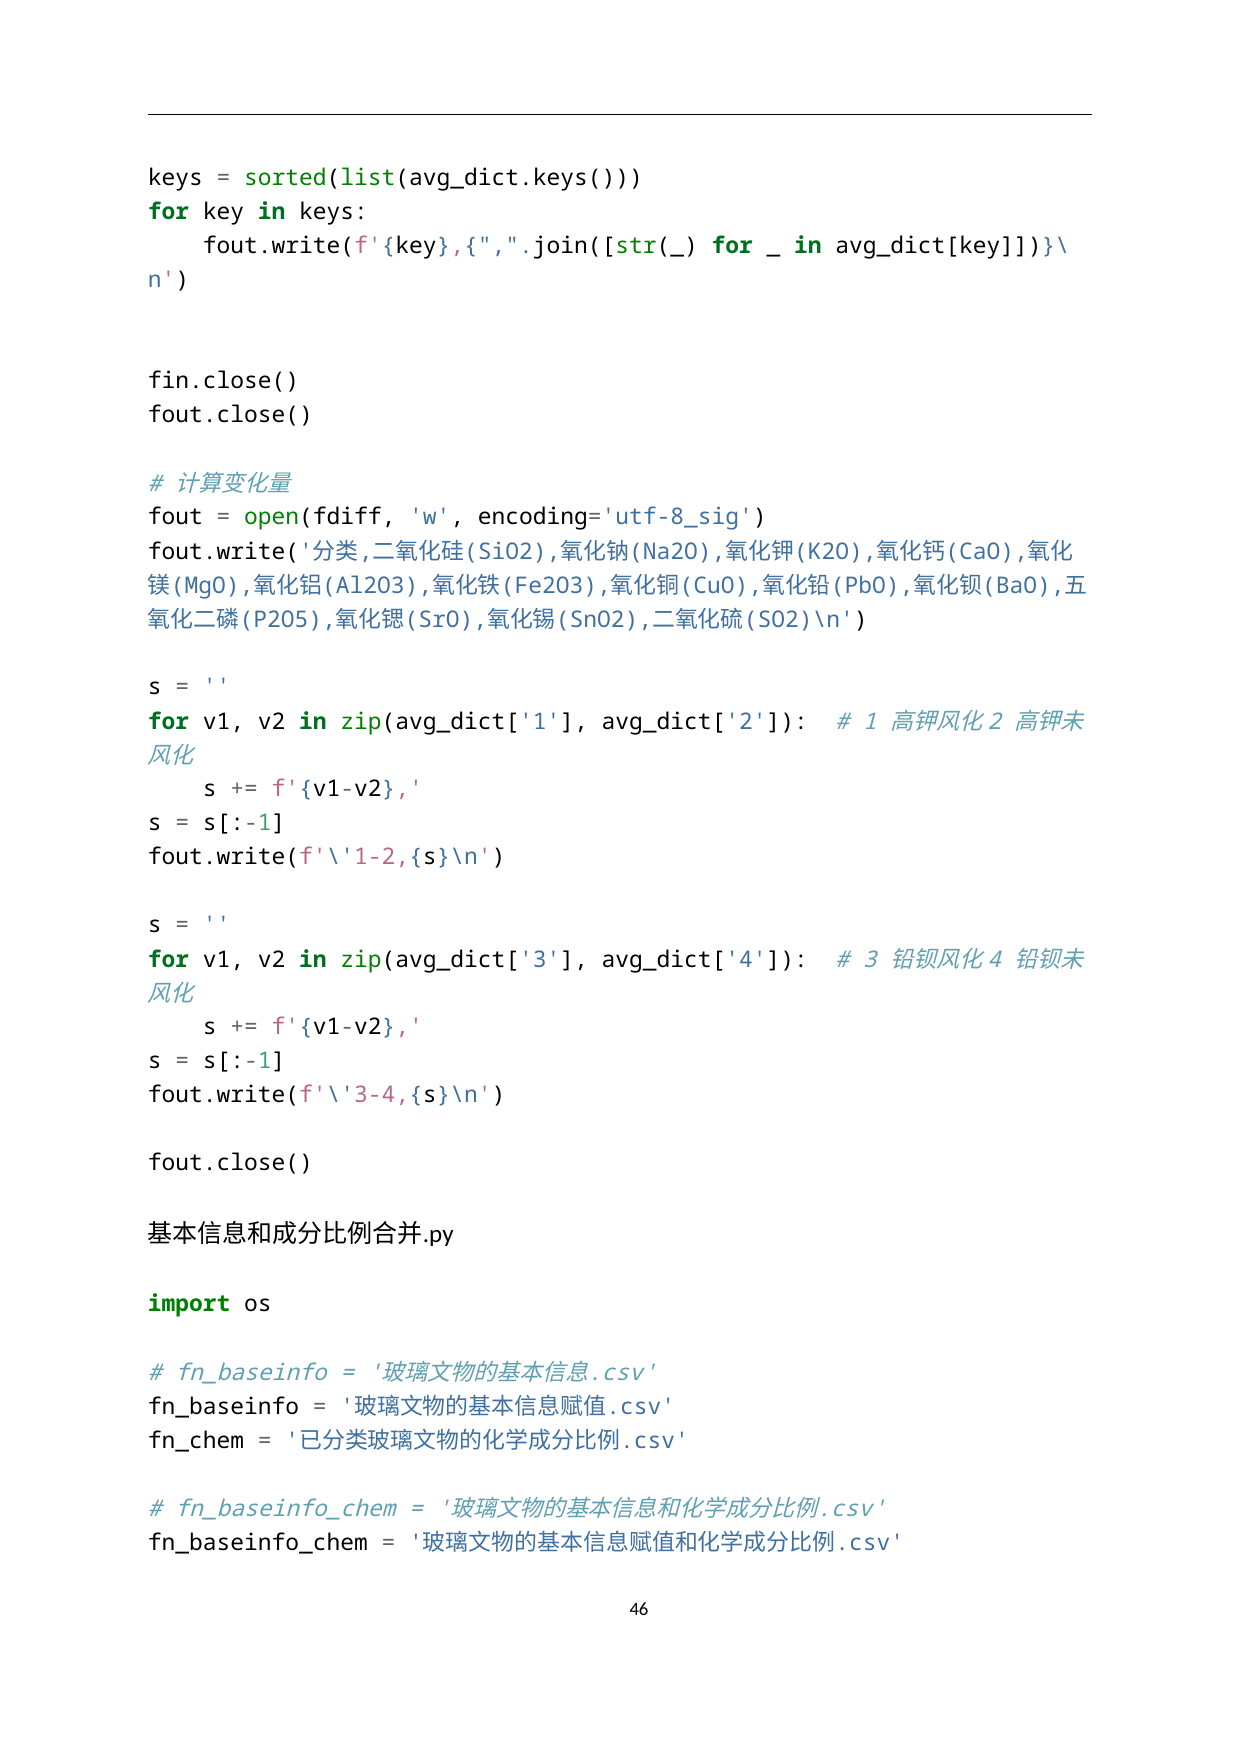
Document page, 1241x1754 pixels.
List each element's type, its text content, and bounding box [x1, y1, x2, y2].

text 基本信息和成分比例合并.py [148, 1199, 1092, 1267]
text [148, 1286, 1092, 1557]
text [148, 159, 1092, 1178]
